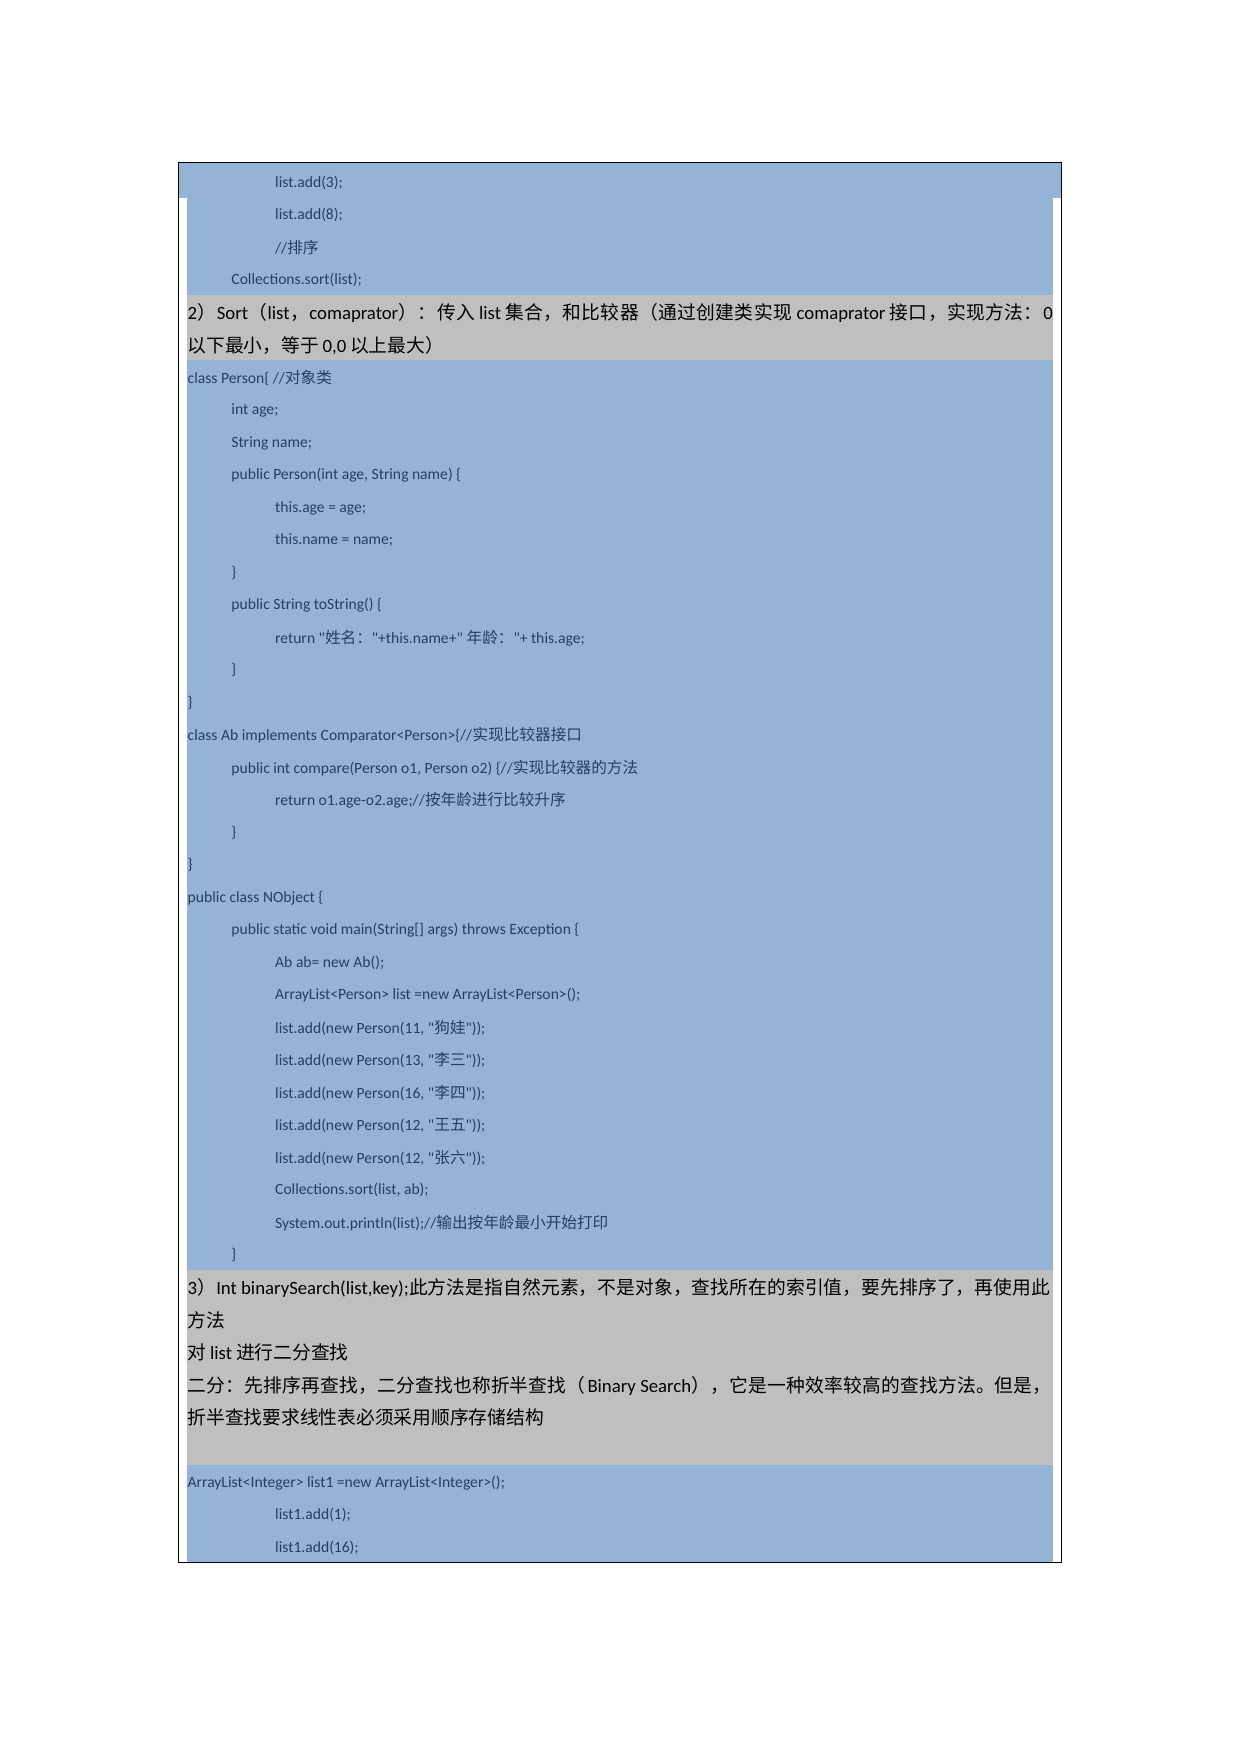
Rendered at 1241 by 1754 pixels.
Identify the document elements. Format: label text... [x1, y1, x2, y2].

text return "姓名："+this.name+" 年龄："+ this.age; [187, 620, 1053, 653]
text list.add(new Person(12, "王五")); [187, 1108, 1053, 1140]
text Ab ab= new Ab(); [187, 945, 1053, 978]
text public static void main(String[] args) throws Exception { [187, 913, 1053, 945]
text String name; [187, 425, 1053, 458]
text 3）Int binarySearch(list,key);此方法是指自然元素，不是对象，查找所在的索引值，要先排序了，再使用此方法 [187, 1270, 1053, 1335]
text this.name = name; [187, 523, 1053, 555]
text list.add(3); [179, 163, 1061, 198]
text Collections.sort(list, ab); [187, 1173, 1053, 1205]
text ArrayList<Integer> list1 =new ArrayList<Integer>(); [187, 1465, 1053, 1498]
text list.add(8); [187, 198, 1053, 230]
text } [187, 653, 1053, 685]
text class Person{ //对象类 [187, 360, 1053, 393]
text public Person(int age, String name) { [187, 458, 1053, 490]
text return o1.age-o2.age;//按年龄进行比较升序 [187, 783, 1053, 815]
text } [187, 815, 1053, 848]
text } [187, 555, 1053, 588]
text 二分：先排序再查找，二分查找也称折半查找（Binary Search），它是一种效率较高的查找方法。但是，折半查找要求线性表必须采用顺序存储结构 [187, 1368, 1053, 1433]
text 对list进行二分查找 [187, 1335, 1053, 1368]
text public String toString() { [187, 588, 1053, 620]
text } [187, 685, 1053, 718]
text list.add(new Person(16, "李四")); [187, 1075, 1053, 1108]
text 2）Sort（list，comaprator）：传入list集合，和比较器（通过创建类实现comaprator接口，实现方法：0以下最小，等于0,0以上最大） [187, 295, 1053, 360]
text list.add(new Person(13, "李三")); [187, 1043, 1053, 1075]
text System.out.println(list);//输出按年龄最小开始打印 [187, 1205, 1053, 1238]
text list1.add(1); [187, 1498, 1053, 1530]
text Collections.sort(list); [187, 263, 1053, 295]
text int age; [187, 393, 1053, 425]
text } [187, 1238, 1053, 1270]
text } [187, 848, 1053, 880]
text //排序 [187, 230, 1053, 263]
text public class NObject { [187, 880, 1053, 913]
text class Ab implements Comparator<Person>{//实现比较器接口 [187, 718, 1053, 750]
text ArrayList<Person> list =new ArrayList<Person>(); [187, 978, 1053, 1010]
text list.add(new Person(11, "狗娃")); [187, 1010, 1053, 1043]
text this.age = age; [187, 490, 1053, 523]
text list1.add(16); [187, 1530, 1053, 1562]
text list.add(new Person(12, "张六")); [187, 1140, 1053, 1173]
text public int compare(Person o1, Person o2) {//实现比较器的方法 [187, 750, 1053, 783]
